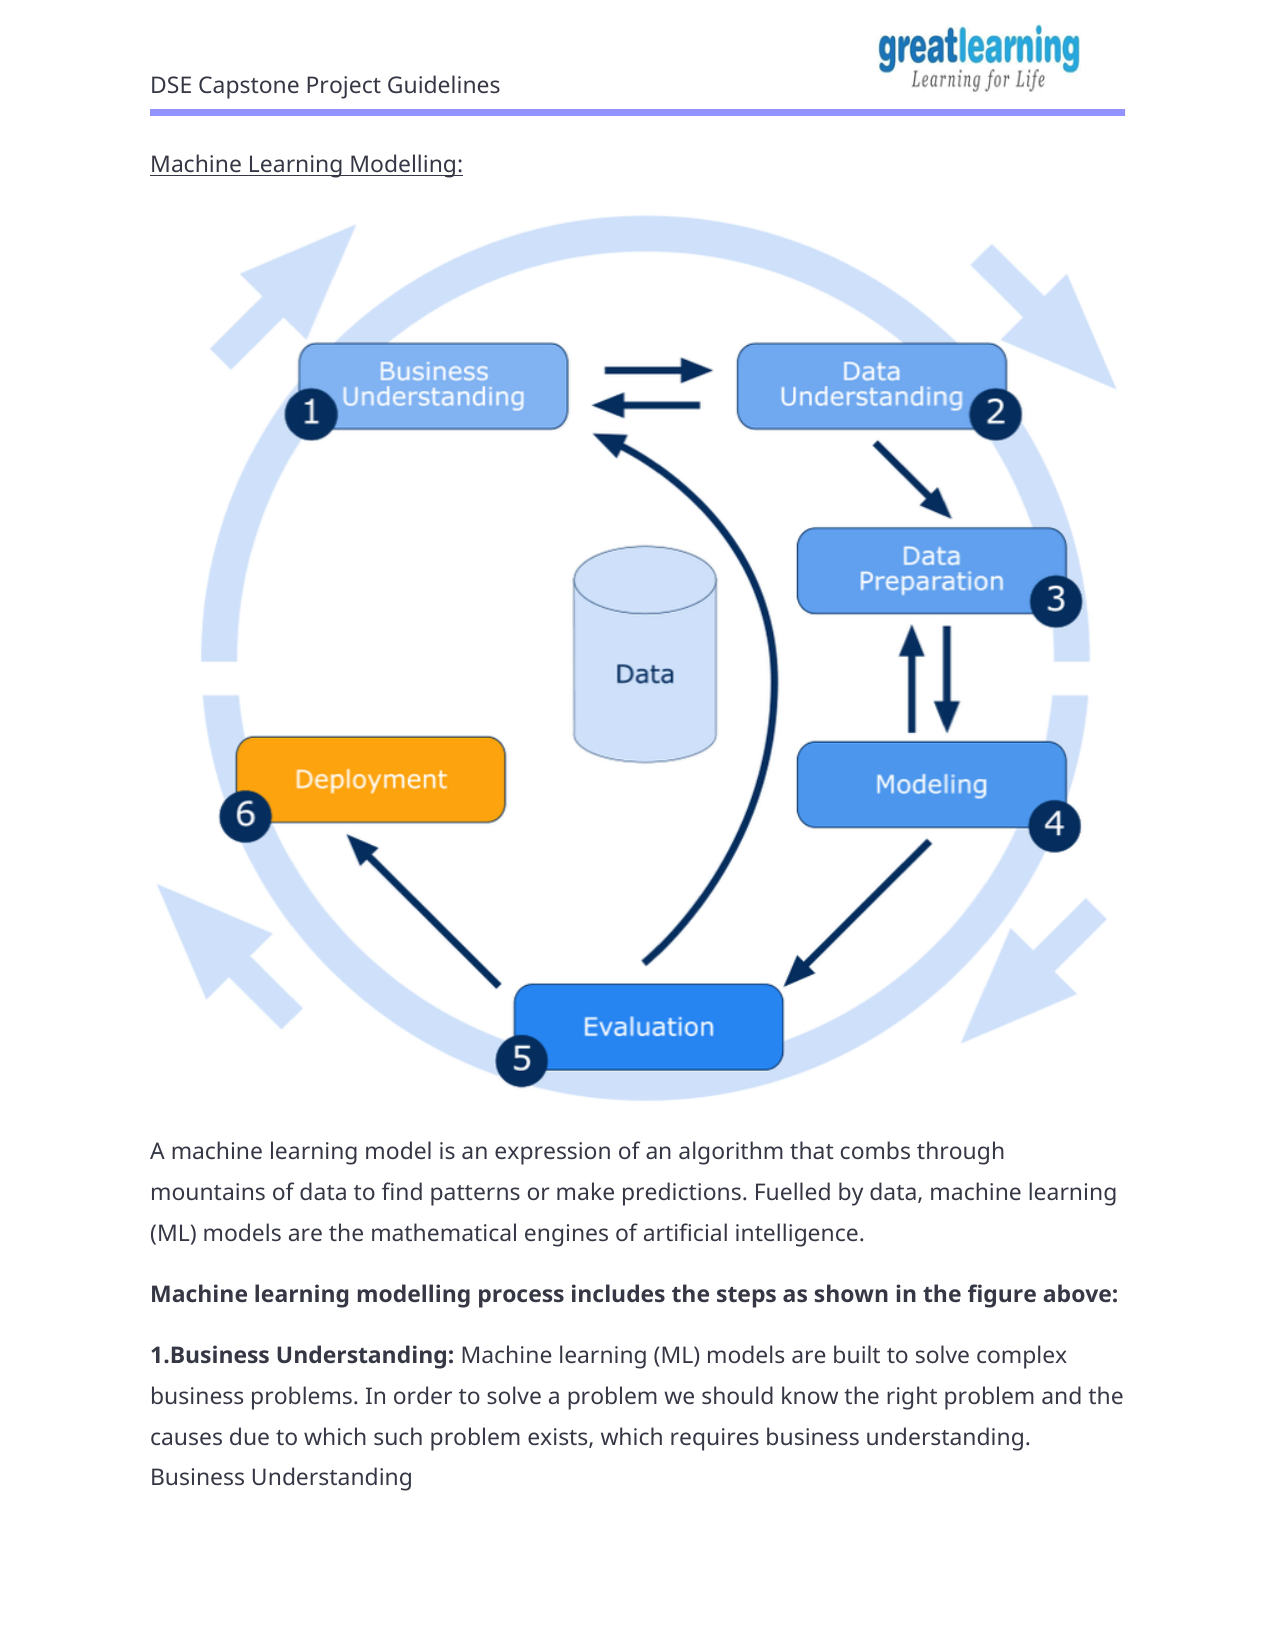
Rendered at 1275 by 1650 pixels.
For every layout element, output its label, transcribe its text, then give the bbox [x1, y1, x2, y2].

text Machine learning modelling process includes the steps as shown in the figure above: [150, 1278, 1125, 1309]
picture [150, 109, 1125, 116]
picture [150, 209, 1125, 1105]
text A machine learning model is an expression of an algorithm that combs through mountains of data to find patterns or make predictions. Fuelled by data, machine learning (ML) models are the mathematical engines of artificial intelligence. [150, 1135, 1125, 1248]
text Machine Learning Modelling: [150, 148, 1125, 179]
text 1.Business Understanding: Machine learning (ML) models are built to solve complex business problems. In order to solve a problem we should know the right problem and the causes due to which such problem exists, which requires business understanding. Business Understanding [150, 1339, 1125, 1493]
picture [875, 20, 1082, 94]
